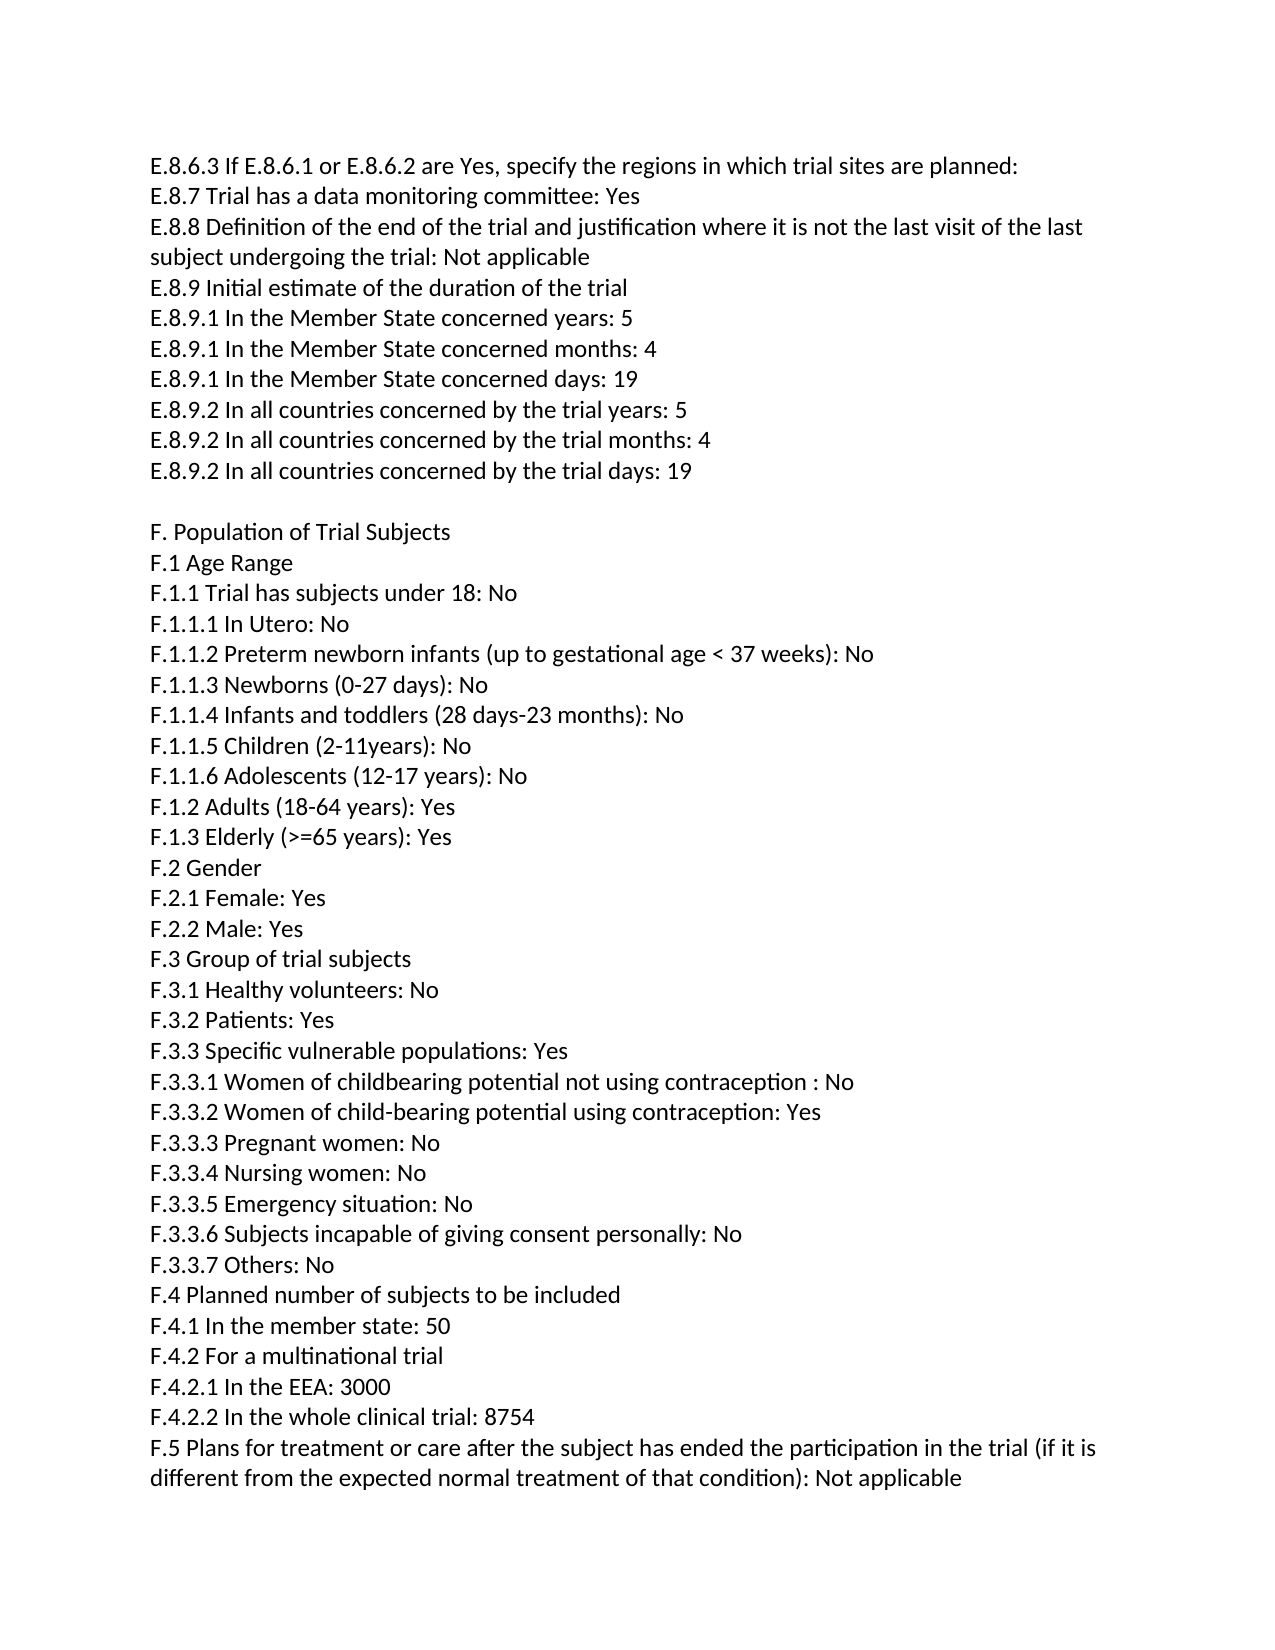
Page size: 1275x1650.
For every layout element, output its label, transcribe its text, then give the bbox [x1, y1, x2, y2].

text F.1 Age Range [150, 547, 1125, 577]
text F.4.2.1 In the EEA: 3000 [150, 1371, 1125, 1401]
text E.8.9 Initial estimate of the duration of the trial [150, 272, 1125, 303]
text E.8.9.1 In the Member State concerned days: 19 [150, 364, 1125, 394]
text F.5 Plans for treatment or care after the subject has ended the participation in the trial (if it is different from the expected normal treatment of that condition): Not applicable [150, 1432, 1125, 1493]
text E.8.9.2 In all countries concerned by the trial days: 19 [150, 455, 1125, 486]
text F.3.3.2 Women of child-bearing potential using contraception: Yes [150, 1096, 1125, 1127]
text F.3.2 Patients: Yes [150, 1004, 1125, 1035]
text E.8.8 Definition of the end of the trial and justification where it is not the last visit of the last subject undergoing the trial: Not applicable [150, 211, 1125, 272]
text F.1.1.4 Infants and toddlers (28 days-23 months): No [150, 699, 1125, 730]
text E.8.6.3 If E.8.6.1 or E.8.6.2 are Yes, specify the regions in which trial sites are planned: [150, 150, 1125, 181]
text E.8.7 Trial has a data monitoring committee: Yes [150, 181, 1125, 211]
text F.2.1 Female: Yes [150, 882, 1125, 913]
text F.1.3 Elderly (>=65 years): Yes [150, 821, 1125, 852]
text F.1.1.6 Adolescents (12-17 years): No [150, 760, 1125, 791]
text F.1.1 Trial has subjects under 18: No [150, 577, 1125, 608]
text F.4.2 For a multinational trial [150, 1340, 1125, 1371]
text F.3.3.6 Subjects incapable of giving consent personally: No [150, 1218, 1125, 1249]
text F.2.2 Male: Yes [150, 913, 1125, 943]
text F.4 Planned number of subjects to be included [150, 1279, 1125, 1310]
text F.3.3.3 Pregnant women: No [150, 1127, 1125, 1157]
text E.8.9.1 In the Member State concerned months: 4 [150, 333, 1125, 364]
text F.3.3.1 Women of childbearing potential not using contraception : No [150, 1066, 1125, 1096]
text F.3.1 Healthy volunteers: No [150, 974, 1125, 1004]
text F.3.3 Specific vulnerable populations: Yes [150, 1035, 1125, 1066]
text F.1.1.1 In Utero: No [150, 608, 1125, 638]
text F.1.1.2 Preterm newborn infants (up to gestational age < 37 weeks): No [150, 638, 1125, 669]
text E.8.9.2 In all countries concerned by the trial years: 5 [150, 394, 1125, 425]
text F.1.1.3 Newborns (0-27 days): No [150, 669, 1125, 699]
text F.1.1.5 Children (2-11years): No [150, 730, 1125, 760]
text F.3.3.4 Nursing women: No [150, 1157, 1125, 1188]
text F.3.3.5 Emergency situation: No [150, 1188, 1125, 1218]
text F.4.1 In the member state: 50 [150, 1310, 1125, 1340]
text F.2 Gender [150, 852, 1125, 882]
text E.8.9.2 In all countries concerned by the trial months: 4 [150, 425, 1125, 455]
text F.3 Group of trial subjects [150, 943, 1125, 974]
text F.1.2 Adults (18-64 years): Yes [150, 791, 1125, 821]
text F.3.3.7 Others: No [150, 1249, 1125, 1279]
text E.8.9.1 In the Member State concerned years: 5 [150, 303, 1125, 333]
text F. Population of Trial Subjects [150, 516, 1125, 547]
text F.4.2.2 In the whole clinical trial: 8754 [150, 1401, 1125, 1432]
